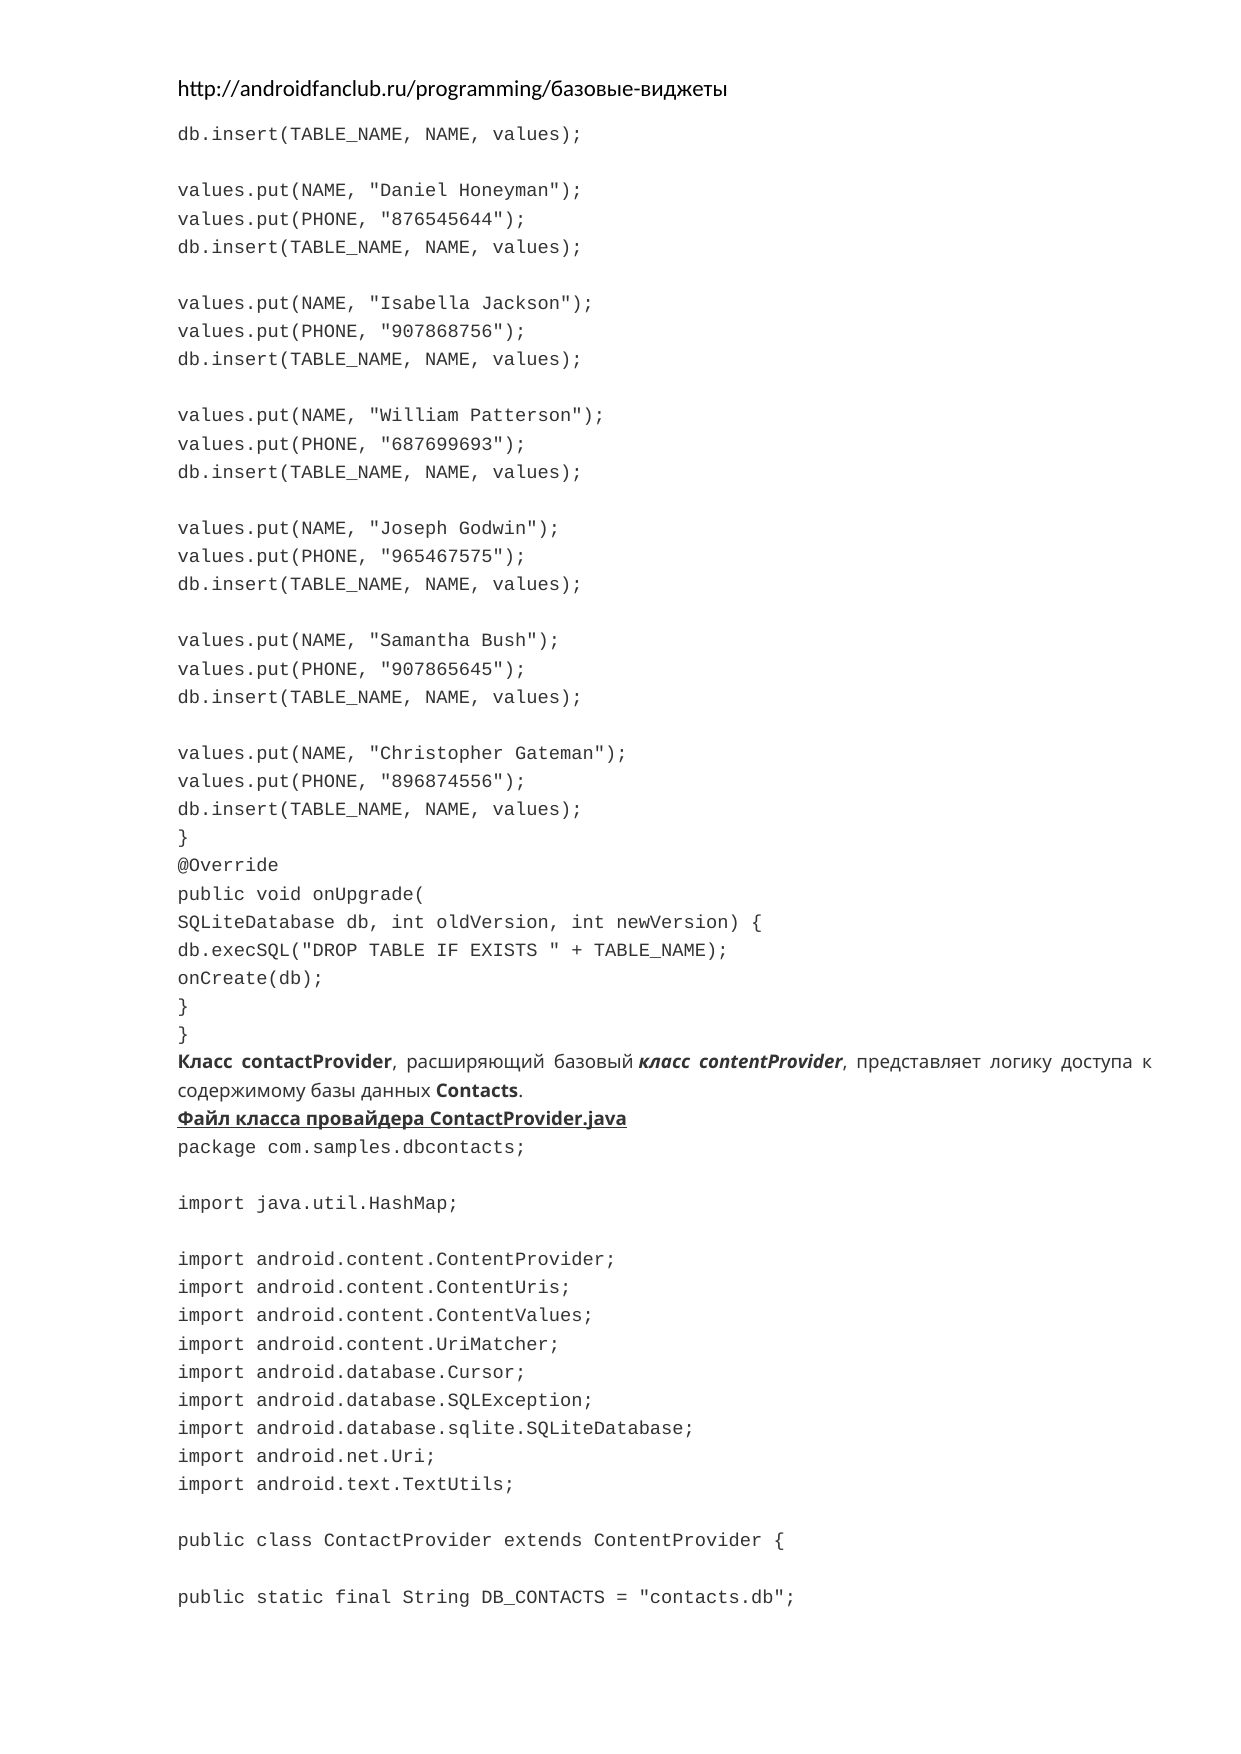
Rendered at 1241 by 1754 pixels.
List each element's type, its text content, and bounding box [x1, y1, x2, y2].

text import java.util.HashMap; [177, 1187, 1152, 1215]
text onCreate(db); [177, 962, 1152, 990]
text import android.content.ContentProvider; [177, 1243, 1152, 1271]
text package com.samples.dbcontacts; [177, 1131, 1152, 1159]
text import android.content.ContentValues; [177, 1299, 1152, 1327]
text values.put(PHONE, "907865645"); [177, 652, 1152, 681]
text values.put(PHONE, "965467575"); [177, 540, 1152, 568]
text public void onUpgrade( [177, 877, 1152, 906]
text import android.content.ContentUris; [177, 1271, 1152, 1299]
text db.insert(TABLE_NAME, NAME, values); [177, 681, 1152, 709]
text values.put(PHONE, "876545644"); [177, 202, 1152, 231]
text SQLiteDatabase db, int oldVersion, int newVersion) { [177, 906, 1152, 934]
text import android.net.Uri; [177, 1440, 1152, 1468]
text import android.text.TextUtils; [177, 1468, 1152, 1496]
text values.put(NAME, "Samantha Bush"); [177, 624, 1152, 652]
text import android.database.sqlite.SQLiteDatabase; [177, 1412, 1152, 1440]
text values.put(NAME, "Isabella Jackson"); [177, 287, 1152, 315]
text db.insert(TABLE_NAME, NAME, values); [177, 231, 1152, 259]
text import android.database.Cursor; [177, 1356, 1152, 1384]
text db.insert(TABLE_NAME, NAME, values); [177, 343, 1152, 371]
text @Override [177, 849, 1152, 877]
text values.put(PHONE, "907868756"); [177, 315, 1152, 343]
text public class ContactProvider extends ContentProvider { [177, 1524, 1152, 1552]
text values.put(PHONE, "896874556"); [177, 765, 1152, 793]
text values.put(PHONE, "687699693"); [177, 427, 1152, 456]
text values.put(NAME, "Christopher Gateman"); [177, 737, 1152, 765]
text import android.content.UriMatcher; [177, 1327, 1152, 1356]
text db.insert(TABLE_NAME, NAME, values); [177, 456, 1152, 484]
text Класс contactProvider, расширяющий базовый класс contentProvider, представляет логику доступа к содержимому базы данных Contacts. [177, 1046, 1152, 1102]
text values.put(NAME, "Joseph Godwin"); [177, 512, 1152, 540]
text } [177, 1018, 1152, 1046]
text db.insert(TABLE_NAME, NAME, values); [177, 568, 1152, 596]
text } [177, 821, 1152, 849]
text values.put(NAME, "William Patterson"); [177, 399, 1152, 427]
text public static final String DB_CONTACTS = "contacts.db"; [177, 1581, 1152, 1609]
text Файл класса провайдера ContactProvider.java [177, 1102, 1152, 1131]
text db.insert(TABLE_NAME, NAME, values); [177, 118, 1152, 146]
text } [177, 990, 1152, 1018]
text db.insert(TABLE_NAME, NAME, values); [177, 793, 1152, 821]
text db.execSQL("DROP TABLE IF EXISTS " + TABLE_NAME); [177, 934, 1152, 962]
text values.put(NAME, "Daniel Honeyman"); [177, 174, 1152, 202]
text import android.database.SQLException; [177, 1384, 1152, 1412]
